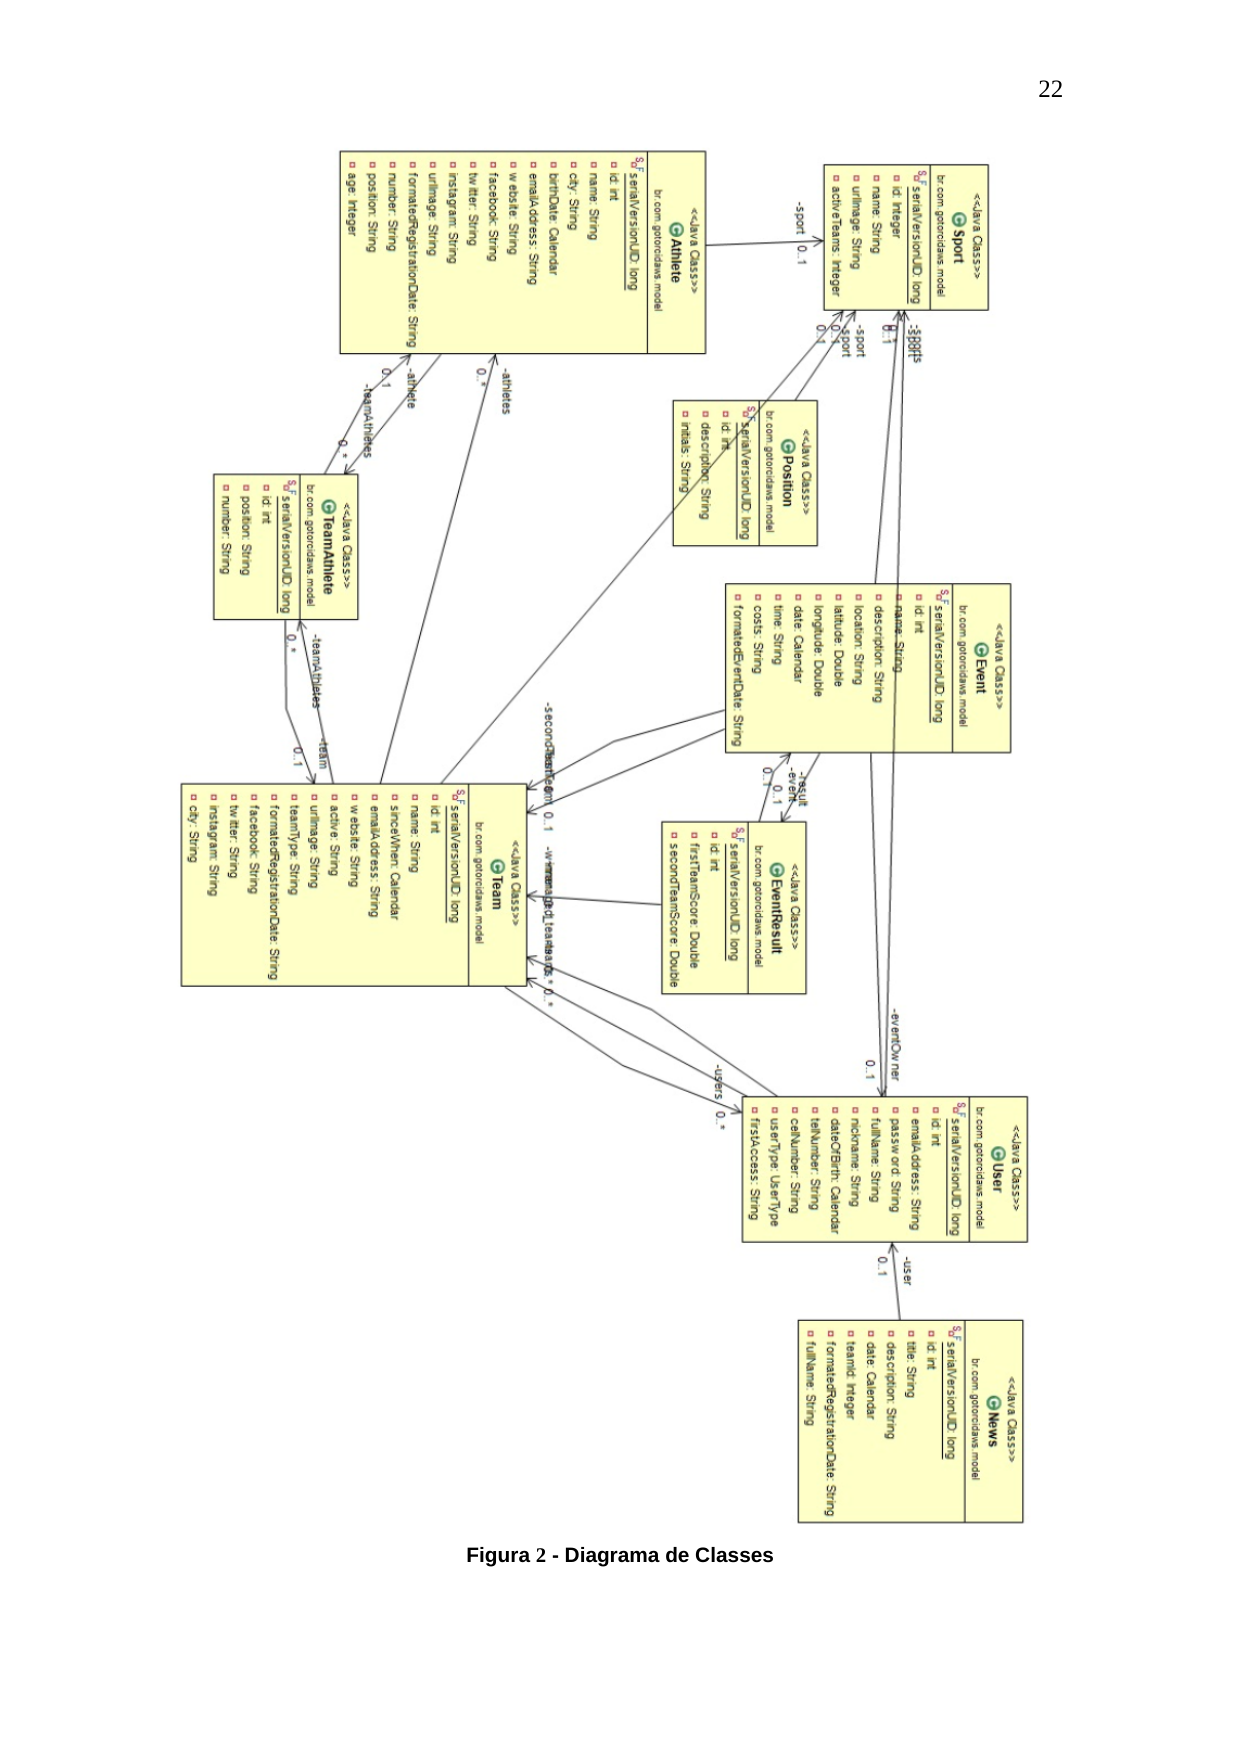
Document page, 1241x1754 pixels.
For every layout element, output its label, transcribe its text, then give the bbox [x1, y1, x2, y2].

picture [179, 149, 1031, 1525]
text Figura 2 - Diagrama de Classes [177, 1542, 1063, 1567]
